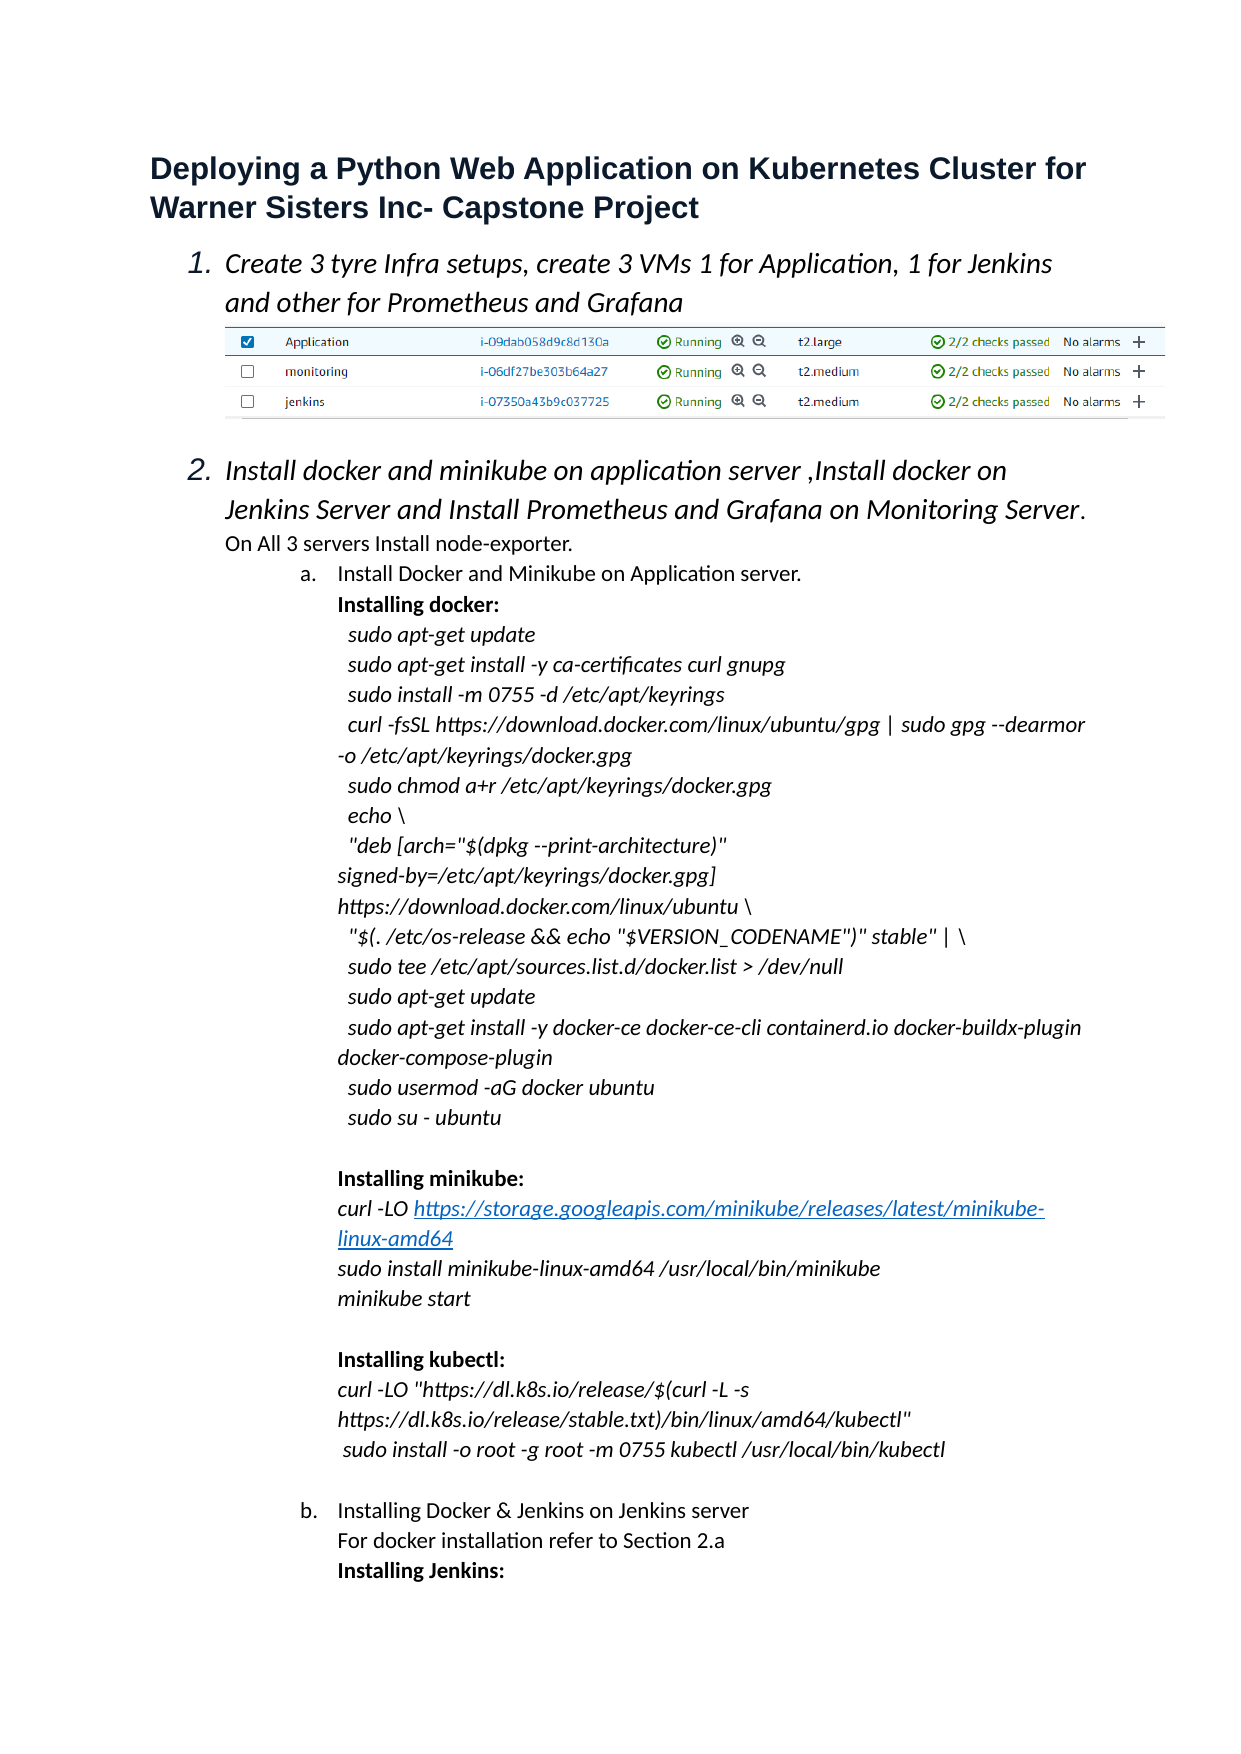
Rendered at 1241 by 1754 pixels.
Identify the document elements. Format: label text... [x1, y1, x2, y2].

list Installing Jenkins: [337, 1556, 1090, 1584]
list curl -LO https://storage.googleapis.com/minikube/releases/latest/minikube-linux-amd64 [337, 1194, 1090, 1252]
list "deb [arch="$(dpkg --print-architecture)" signed-by=/etc/apt/keyrings/docker.gpg] https://download.docker.com/linux/ubuntu \ [337, 831, 1090, 920]
list sudo install -m 0755 -d /etc/apt/keyrings [337, 680, 1090, 708]
list Installing Docker & Jenkins on Jenkins server [300, 1496, 1090, 1524]
list sudo apt-get install -y ca-certificates curl gnupg [337, 650, 1090, 678]
list Create 3 tyre Infra setups, create 3 VMs 1 for Application, 1 for Jenkins and other for Prometheus and Grafana [187, 244, 1090, 319]
list sudo install -o root -g root -m 0755 kubectl /usr/local/bin/kubectl [337, 1436, 1090, 1464]
picture [225, 322, 1166, 419]
text Deploying a Python Web Application on Kubernetes Cluster for Warner Sisters Inc- Capstone Project [150, 150, 1090, 225]
list sudo usermod -aG docker ubuntu [337, 1073, 1090, 1101]
list sudo su - ubuntu [337, 1103, 1090, 1131]
list Install Docker and Minikube on Application server. [300, 559, 1090, 588]
list sudo apt-get update [337, 620, 1090, 648]
list sudo chmod a+r /etc/apt/keyrings/docker.gpg [337, 771, 1090, 799]
list Installing docker: [337, 590, 1090, 618]
list echo \ [337, 801, 1090, 829]
list sudo install minikube-linux-amd64 /usr/local/bin/minikube [337, 1254, 1090, 1282]
list On All 3 servers Install node-exporter. [225, 529, 1090, 557]
list curl -fsSL https://download.docker.com/linux/ubuntu/gpg | sudo gpg --dearmor -o /etc/apt/keyrings/docker.gpg [337, 711, 1090, 769]
list Install docker and minikube on application server ,Install docker on Jenkins Server and Install Prometheus and Grafana on Monitoring Server. [187, 451, 1090, 527]
list Installing minikube: [337, 1164, 1090, 1192]
list curl -LO "https://dl.k8s.io/release/$(curl -L -s https://dl.k8s.io/release/stable.txt)/bin/linux/amd64/kubectl" [337, 1375, 1090, 1433]
list Installing kubectl: [337, 1345, 1090, 1373]
list For docker installation refer to Section 2.a [337, 1526, 1090, 1554]
list sudo tee /etc/apt/sources.list.d/docker.list > /dev/null [337, 952, 1090, 980]
list sudo apt-get update [337, 982, 1090, 1011]
list sudo apt-get install -y docker-ce docker-ce-cli containerd.io docker-buildx-plugin docker-compose-plugin [337, 1013, 1090, 1071]
list "$(. /etc/os-release && echo "$VERSION_CODENAME")" stable" | \ [337, 922, 1090, 950]
list minikube start [337, 1284, 1090, 1313]
